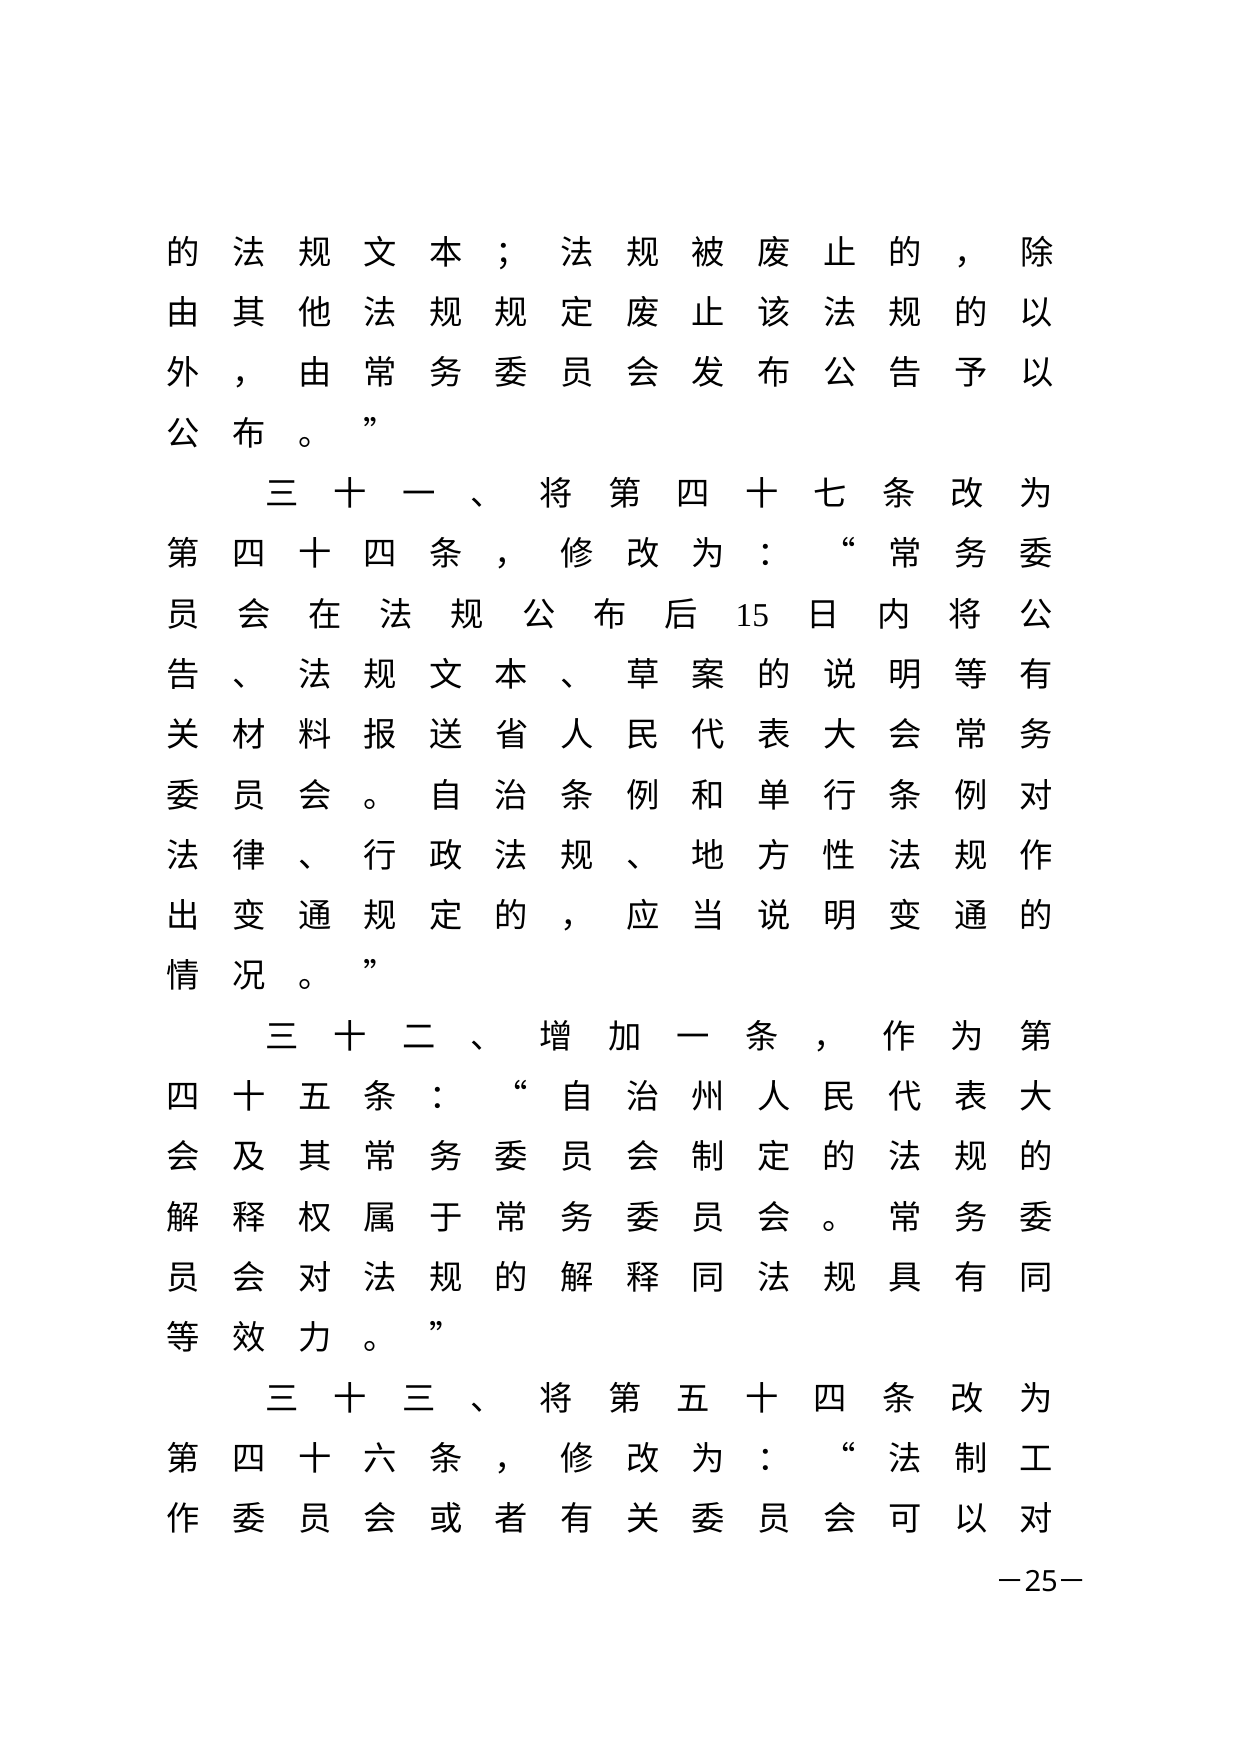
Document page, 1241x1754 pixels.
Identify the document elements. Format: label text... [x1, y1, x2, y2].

list 三十三、将第五十四条改为第四十六条，修改为：“法制工作委员会或者有关委员会可以对有关法规具体问题的询问进行研究答复，并报常务委员会备案。” [167, 1365, 1085, 1546]
list 三十二、增加一条，作为第四十五条：“自治州人民代表大会及其常务委员会制定的法规的解释权属于常务委员会。常务委员会对法规的解释同法规具有同等效力。” [167, 1003, 1085, 1365]
list 三十一、将第四十七条改为第四十四条，修改为：“常务委员会在法规公布后15日内将公告、法规文本、草案的说明等有关材料报送省人民代表大会常务委员会。自治条例和单行条例对法律、行政法规、地方性法规作出变通规定的，应当说明变通的情况。” [167, 461, 1085, 1003]
list “法规被修改的，应当公布新的法规文本；法规被废止的，除由其他法规规定废止该法规的以外，由常务委员会发布公告予以公布。” [167, 219, 1085, 461]
